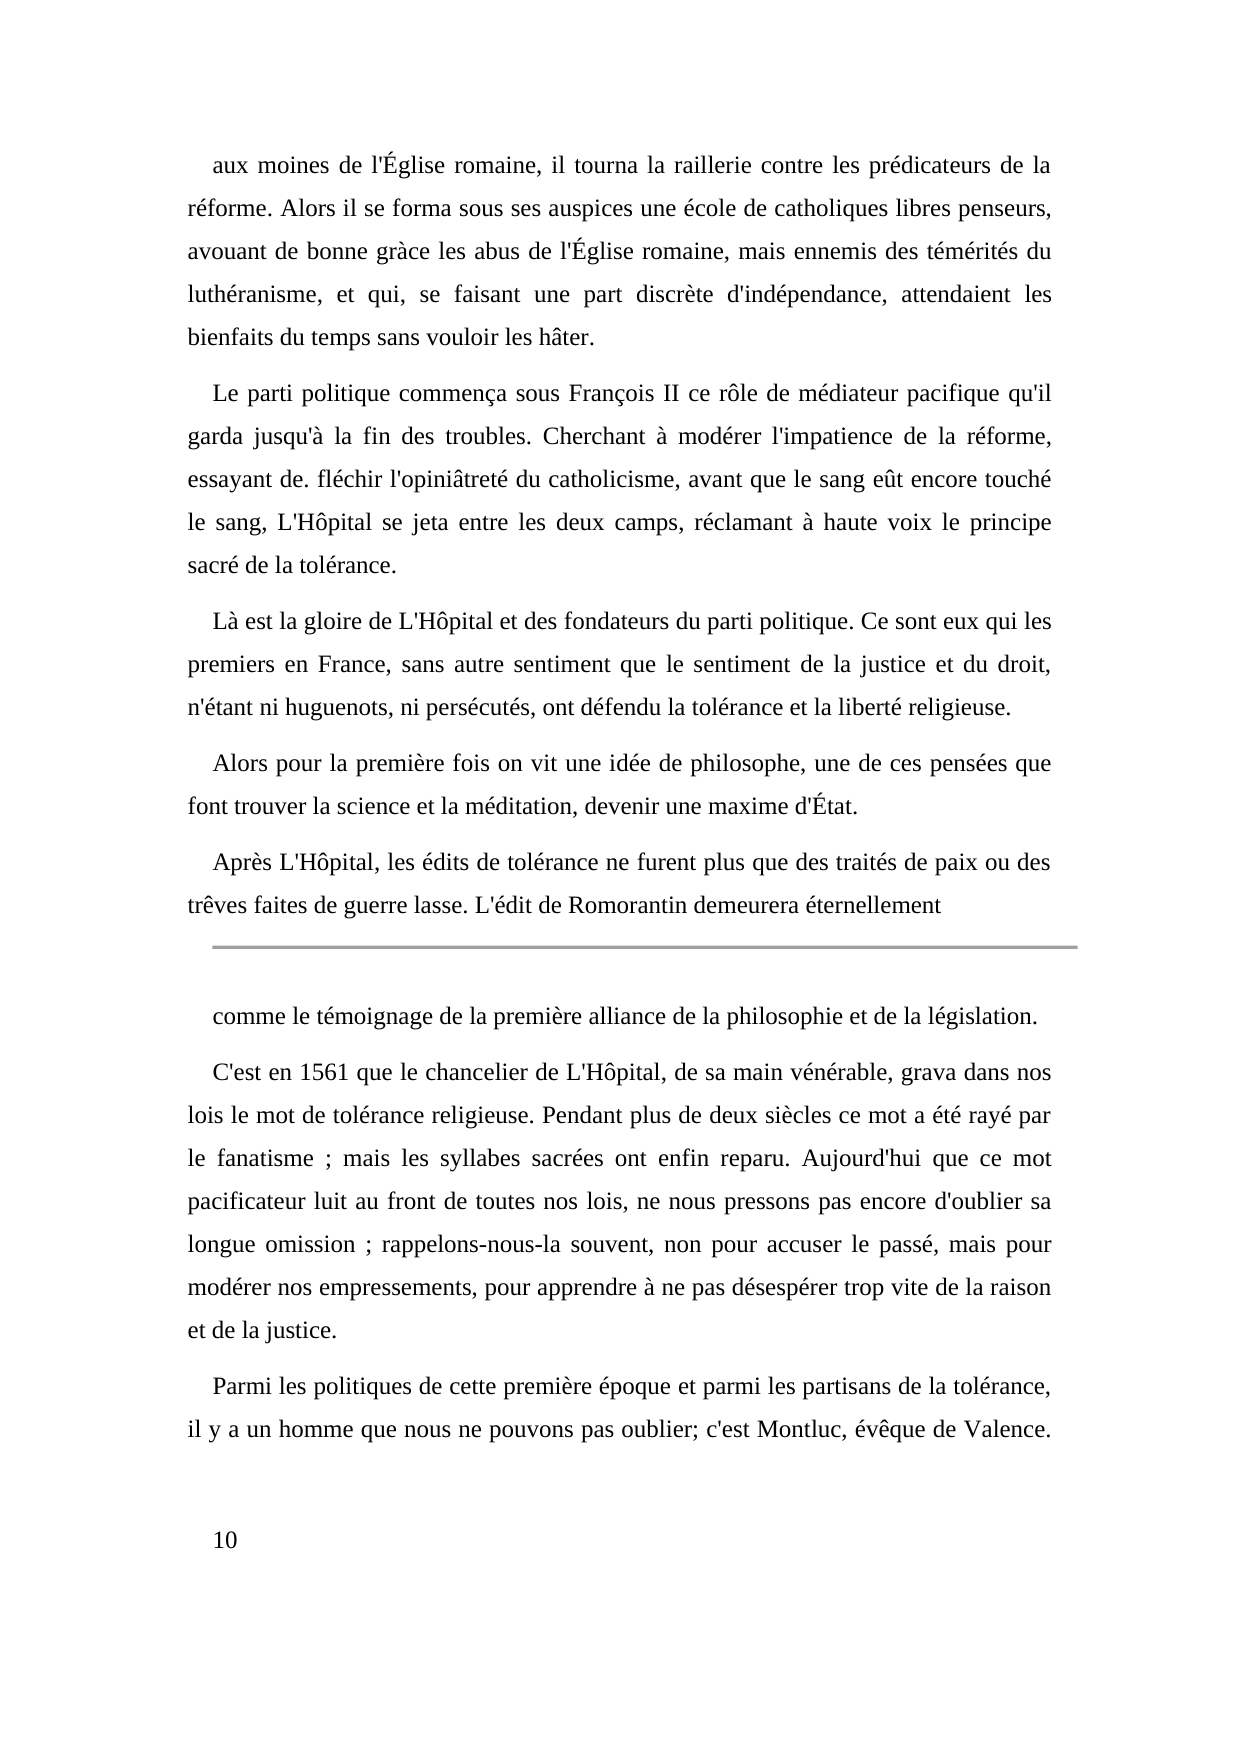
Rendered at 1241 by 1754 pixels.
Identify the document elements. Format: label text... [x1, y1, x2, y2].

text Alors pour la première fois on vit une idée de philosophe, une de ces pensées que font trouver la science et la méditation, devenir une maxime d'État. [187, 748, 1053, 820]
text C'est en 1561 que le chancelier de L'Hôpital, de sa main vénérable, grava dans nos lois le mot de tolérance religieuse. Pendant plus de deux siècles ce mot a été rayé par le fanatisme ; mais les syllabes sacrées ont enfin reparu. Aujourd'hui que ce mot pacificateur luit au front de toutes nos lois, ne nous pressons pas encore d'oublier sa longue omission ; rappelons-nous-la souvent, non pour accuser le passé, mais pour modérer nos empressements, pour apprendre à ne pas désespérer trop vite de la raison et de la justice. [187, 1057, 1053, 1344]
text Là est la gloire de L'Hôpital et des fondateurs du parti politique. Ce sont eux qui les premiers en France, sans autre sentiment que le sentiment de la justice et du droit, n'étant ni huguenots, ni persécutés, ont défendu la tolérance et la liberté religieuse. [187, 606, 1053, 721]
text Le parti politique commença sous François II ce rôle de médiateur pacifique qu'il garda jusqu'à la fin des troubles. Cherchant à modérer l'impatience de la réforme, essayant de. fléchir l'opiniâtreté du catholicisme, avant que le sang eût encore touché le sang, L'Hôpital se jeta entre les deux camps, réclamant à haute voix le principe sacré de la tolérance. [187, 378, 1053, 579]
text Après L'Hôpital, les édits de tolérance ne furent plus que des traités de paix ou des trêves faites de guerre lasse. L'édit de Romorantin demeurera éternellement [187, 847, 1053, 919]
text aux moines de l'Église romaine, il tourna la raillerie contre les prédicateurs de la réforme. Alors il se forma sous ses auspices une école de catholiques libres penseurs, avouant de bonne gràce les abus de l'Église romaine, mais ennemis des témérités du luthéranisme, et qui, se faisant une part discrète d'indépendance, attendaient les bienfaits du temps sans vouloir les hâter. [187, 150, 1053, 351]
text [187, 1371, 1053, 1443]
text comme le témoignage de la première alliance de la philosophie et de la législation. [187, 1001, 1053, 1030]
